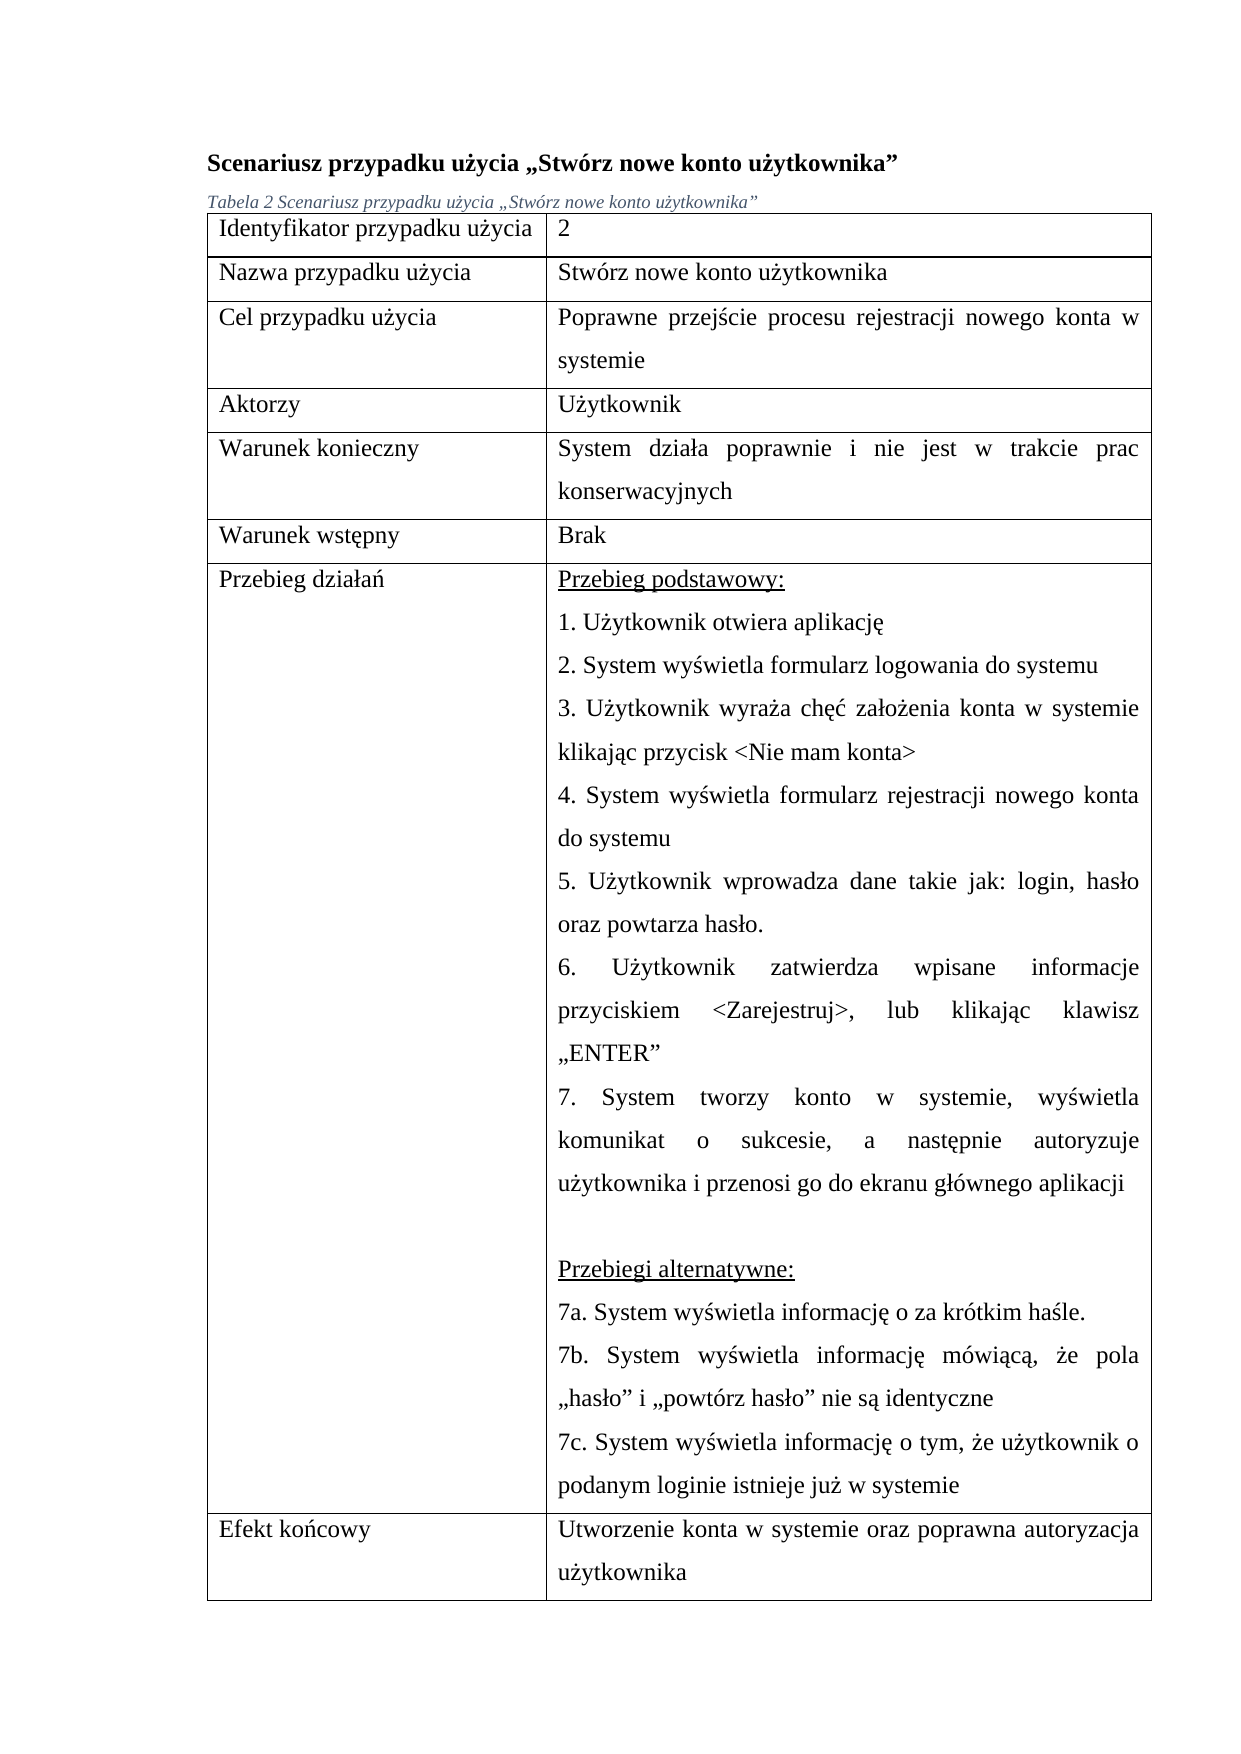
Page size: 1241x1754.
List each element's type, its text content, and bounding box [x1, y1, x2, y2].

table_cell System działa poprawnie i nie jest w trakcie prac konserwacyjnych [547, 433, 1151, 519]
table_cell Stwórz nowe konto użytkownika [547, 258, 1151, 301]
table_cell Użytkownik [547, 389, 1151, 432]
text Scenariusz przypadku użycia „Stwórz nowe konto użytkownika” [207, 148, 1152, 176]
table_cell Warunek konieczny [208, 433, 546, 519]
table_cell Cel przypadku użycia [208, 302, 546, 388]
table_cell Przebieg podstawowy: 1. Użytkownik otwiera aplikację 2. System wyświetla formularz logowania do systemu 3. Użytkownik wyraża chęć założenia konta w systemie klikając przycisk <Nie mam konta> 4. System wyświetla formularz rejestracji nowego konta do systemu 5. Użytkownik wprowadza dane takie jak: login, hasło oraz powtarza hasło. 6. Użytkownik zatwierdza wpisane informacje przyciskiem <Zarejestruj>, lub klikając klawisz „ENTER” 7. System tworzy konto w systemie, wyświetla komunikat o sukcesie, a następnie autoryzuje użytkownika i przenosi go do ekranu głównego aplikacji Przebiegi alternatywne: 7a. System wyświetla informację o za krótkim haśle. 7b. System wyświetla informację mówiącą, że pola „hasło” i „powtórz hasło” nie są identyczne 7c. System wyświetla informację o tym, że użytkownik o podanym loginie istnieje już w systemie [547, 564, 1151, 1513]
table_cell Aktorzy [208, 389, 546, 432]
table_cell Nazwa przypadku użycia [208, 258, 546, 301]
table_cell Efekt końcowy [208, 1514, 546, 1600]
table_header Identyfikator przypadku użycia [208, 214, 546, 256]
table_header 2 [547, 214, 1151, 256]
table_cell Warunek wstępny [208, 520, 546, 563]
table_cell Brak [547, 520, 1151, 563]
table_cell Przebieg działań [208, 564, 546, 1513]
table_cell Poprawne przejście procesu rejestracji nowego konta w systemie [547, 302, 1151, 388]
table_cell Utworzenie konta w systemie oraz poprawna autoryzacja użytkownika [547, 1514, 1151, 1600]
